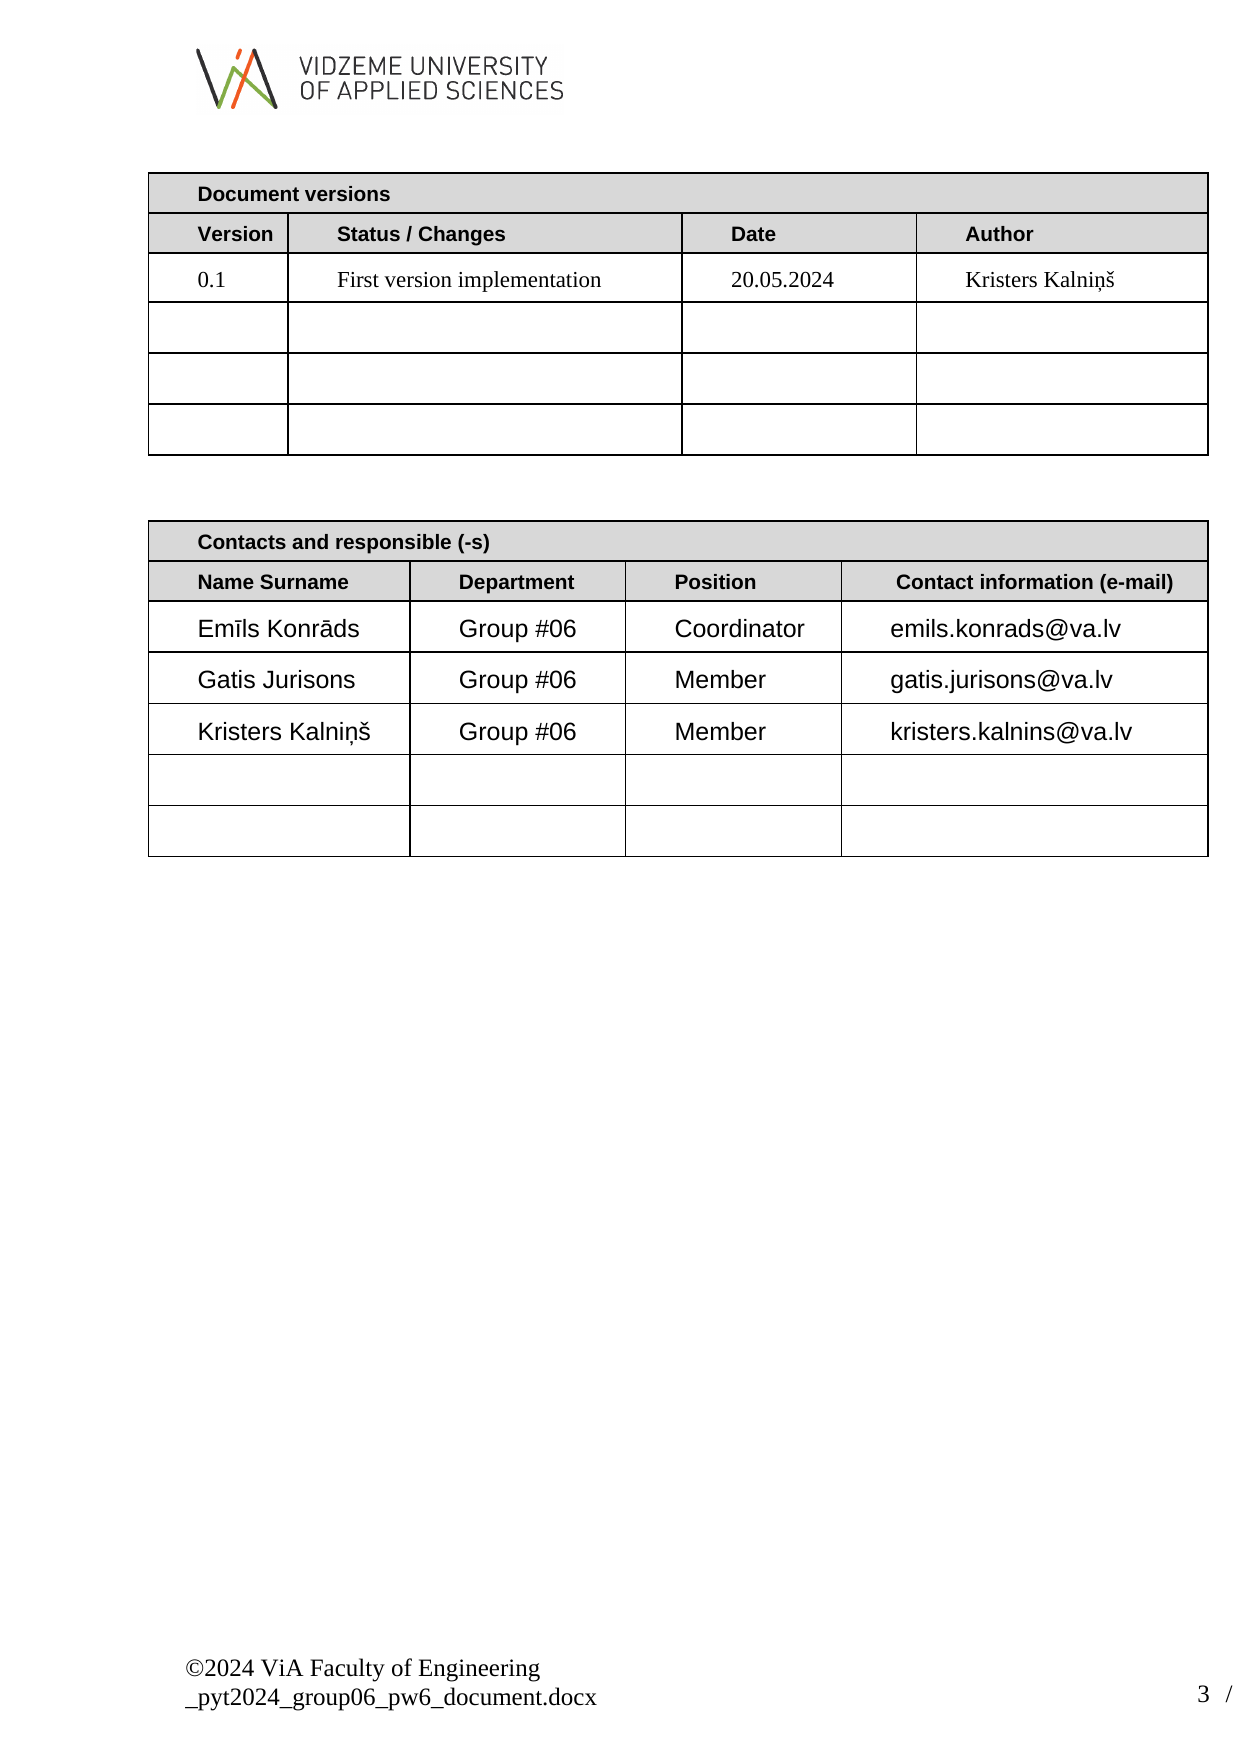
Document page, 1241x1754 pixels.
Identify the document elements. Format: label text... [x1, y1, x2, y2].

table_cell [149, 405, 287, 454]
table_cell [411, 755, 625, 805]
table_cell [289, 405, 681, 454]
table_cell Coordinator [626, 602, 841, 651]
table_cell [683, 354, 916, 403]
table_cell Status / Changes [289, 214, 681, 252]
table_cell gatis.jurisons@va.lv [842, 653, 1207, 702]
table_cell Group #06 [411, 602, 625, 651]
table_cell Group #06 [411, 704, 625, 753]
table_cell Version [149, 214, 287, 252]
table_cell Name Surname [149, 562, 409, 600]
table_cell [149, 354, 287, 403]
table_cell kristers.kalnins@va.lv [842, 704, 1207, 753]
table_cell 20.05.2024 [683, 254, 916, 301]
table_cell Member [626, 653, 841, 702]
table_cell [149, 303, 287, 352]
table_cell Author [917, 214, 1207, 252]
table_cell Position [626, 562, 841, 600]
table_cell Member [626, 704, 841, 753]
table_cell Department [411, 562, 625, 600]
table_cell [917, 405, 1207, 454]
table_cell Kristers Kalniņš [149, 704, 409, 753]
table_cell [149, 806, 409, 856]
table_cell emils.konrads@va.lv [842, 602, 1207, 651]
table_cell [289, 303, 681, 352]
table_cell [626, 806, 841, 856]
table_cell First version implementation [289, 254, 681, 301]
table_cell Contact information (e-mail) [842, 562, 1207, 600]
table_cell [917, 303, 1207, 352]
table_cell [917, 354, 1207, 403]
table_cell [289, 354, 681, 403]
table_cell Gatis Jurisons [149, 653, 409, 702]
table_cell Emīls Konrāds [149, 602, 409, 651]
table_cell [842, 806, 1207, 856]
table_cell [149, 755, 409, 805]
table_cell [842, 755, 1207, 805]
table_cell [626, 755, 841, 805]
table_cell [683, 303, 916, 352]
table_cell Date [683, 214, 916, 252]
table_cell [683, 405, 916, 454]
table_header Contacts and responsible (-s) [149, 522, 1207, 560]
table_cell Kristers Kalniņš [917, 254, 1207, 301]
table_cell [411, 806, 625, 856]
table_header Document versions [149, 174, 1207, 212]
table_cell Group #06 [411, 653, 625, 702]
picture [196, 44, 564, 115]
table_cell 0.1 [149, 254, 287, 301]
